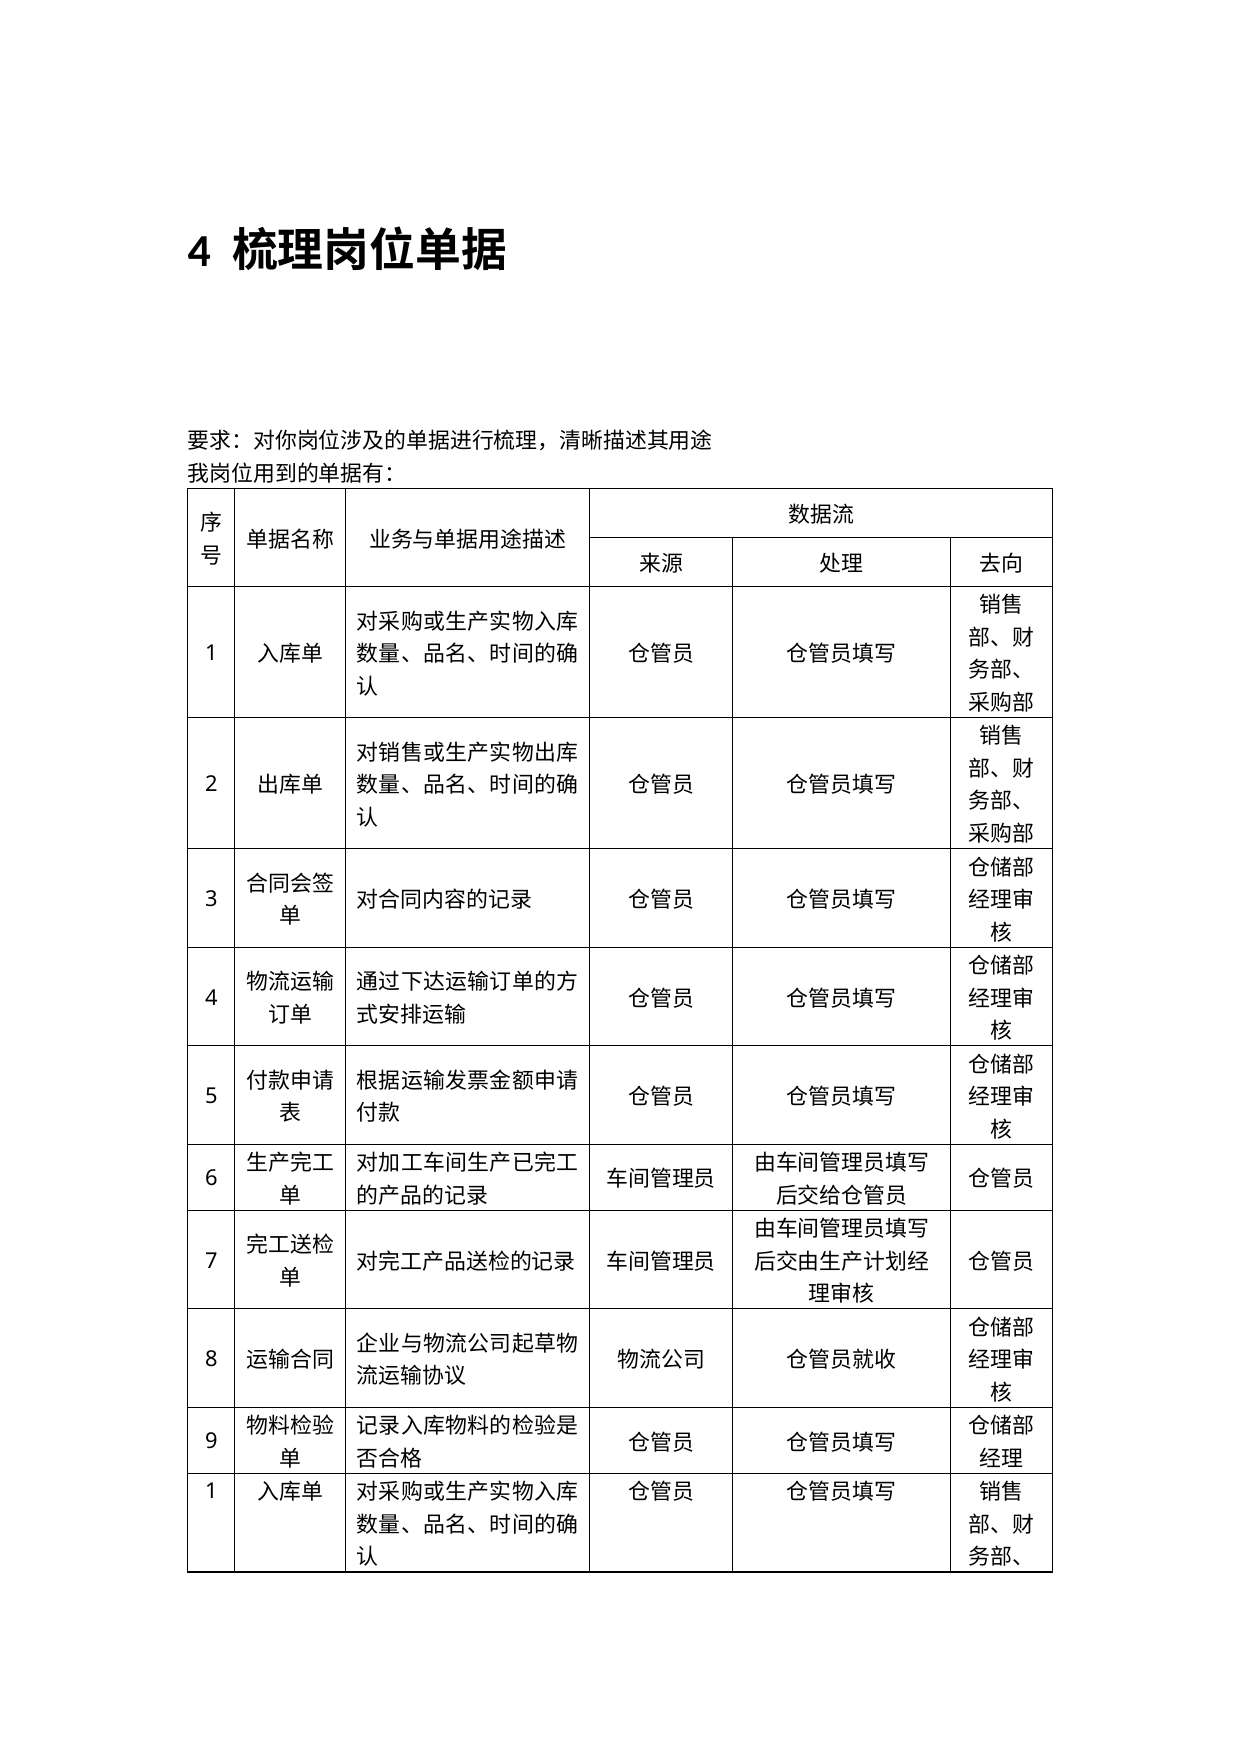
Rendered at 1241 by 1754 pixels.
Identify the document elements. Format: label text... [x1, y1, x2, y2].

subtitle 梳理岗位单据 [187, 197, 1053, 295]
table_cell 8 [188, 1309, 234, 1407]
table_cell 仓储部经理 [951, 1408, 1052, 1473]
table_cell 对采购或生产实物入库数量、品名、时间的确认 [346, 587, 589, 717]
table_cell 仓管员填写 [733, 948, 950, 1045]
table_cell 仓管员填写 [733, 1474, 950, 1571]
table_cell 仓管员填写 [733, 718, 950, 848]
table_cell 销售部、财务部、采购部 [951, 718, 1052, 848]
table_cell 由车间管理员填写后交由生产计划经理审核 [733, 1211, 950, 1308]
table_cell 仓储部经理审核 [951, 1309, 1052, 1407]
table_cell 物料检验单 [235, 1408, 345, 1473]
table_cell 处理 [733, 538, 950, 586]
table_cell 仓管员填写 [733, 849, 950, 947]
table_cell 对完工产品送检的记录 [346, 1211, 589, 1308]
table_cell 对销售或生产实物出库数量、品名、时间的确认 [346, 718, 589, 848]
table_cell 由车间管理员填写后交给仓管员 [733, 1145, 950, 1210]
table_cell 企业与物流公司起草物流运输协议 [346, 1309, 589, 1407]
table_cell 物流公司 [590, 1309, 732, 1407]
table_header 序号 [188, 489, 234, 586]
table_cell 去向 [951, 538, 1052, 586]
table_cell 销售部、财务部、采购部 [951, 587, 1052, 717]
text 我岗位用到的单据有： [187, 455, 1053, 488]
table_cell 根据运输发票金额申请付款 [346, 1046, 589, 1144]
table_cell 仓管员填写 [733, 587, 950, 717]
table_cell 仓管员 [590, 849, 732, 947]
table_cell 2 [188, 718, 234, 848]
table_cell 仓管员 [590, 587, 732, 717]
table_cell 生产完工单 [235, 1145, 345, 1210]
text 要求：对你岗位涉及的单据进行梳理，清晰描述其用途 [187, 423, 1053, 455]
table_cell 5 [188, 1046, 234, 1144]
table_cell 物流运输订单 [235, 948, 345, 1045]
table_cell 仓管员就收 [733, 1309, 950, 1407]
table_cell 仓管员填写 [733, 1046, 950, 1144]
table_cell 仓管员 [590, 1046, 732, 1144]
table_cell 仓管员 [951, 1145, 1052, 1210]
table_cell 车间管理员 [590, 1211, 732, 1308]
table_cell 7 [188, 1211, 234, 1308]
table_cell 出库单 [235, 718, 345, 848]
table_cell 仓管员 [590, 718, 732, 848]
table_cell 对加工车间生产已完工的产品的记录 [346, 1145, 589, 1210]
table_cell 入库单 [235, 1474, 345, 1571]
table_cell 仓管员 [590, 948, 732, 1045]
table_cell 仓管员 [951, 1211, 1052, 1308]
table_cell 1 [188, 587, 234, 717]
table_cell 仓管员 [590, 1408, 732, 1473]
table_cell 通过下达运输订单的方式安排运输 [346, 948, 589, 1045]
table_cell 入库单 [235, 587, 345, 717]
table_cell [346, 1474, 589, 1571]
table_header 单据名称 [235, 489, 345, 586]
table_cell 销售部、财务部、采购部 [951, 1474, 1052, 1571]
table_cell 仓储部经理审核 [951, 849, 1052, 947]
table_cell 仓管员 [590, 1474, 732, 1571]
table_cell 仓储部经理审核 [951, 948, 1052, 1045]
table_cell 对合同内容的记录 [346, 849, 589, 947]
table_cell 6 [188, 1145, 234, 1210]
table_cell 车间管理员 [590, 1145, 732, 1210]
table_cell 仓储部经理审核 [951, 1046, 1052, 1144]
table_cell 完工送检单 [235, 1211, 345, 1308]
table_cell 来源 [590, 538, 732, 586]
table_cell 合同会签单 [235, 849, 345, 947]
table_cell 仓管员填写 [733, 1408, 950, 1473]
table_cell 记录入库物料的检验是否合格 [346, 1408, 589, 1473]
table_cell 运输合同 [235, 1309, 345, 1407]
table_cell 4 [188, 948, 234, 1045]
table_cell 9 [188, 1408, 234, 1473]
table_cell 1 [188, 1474, 234, 1571]
table_cell 付款申请表 [235, 1046, 345, 1144]
table_cell 3 [188, 849, 234, 947]
table_header 数据流 [590, 489, 1052, 537]
table_header 业务与单据用途描述 [346, 489, 589, 586]
